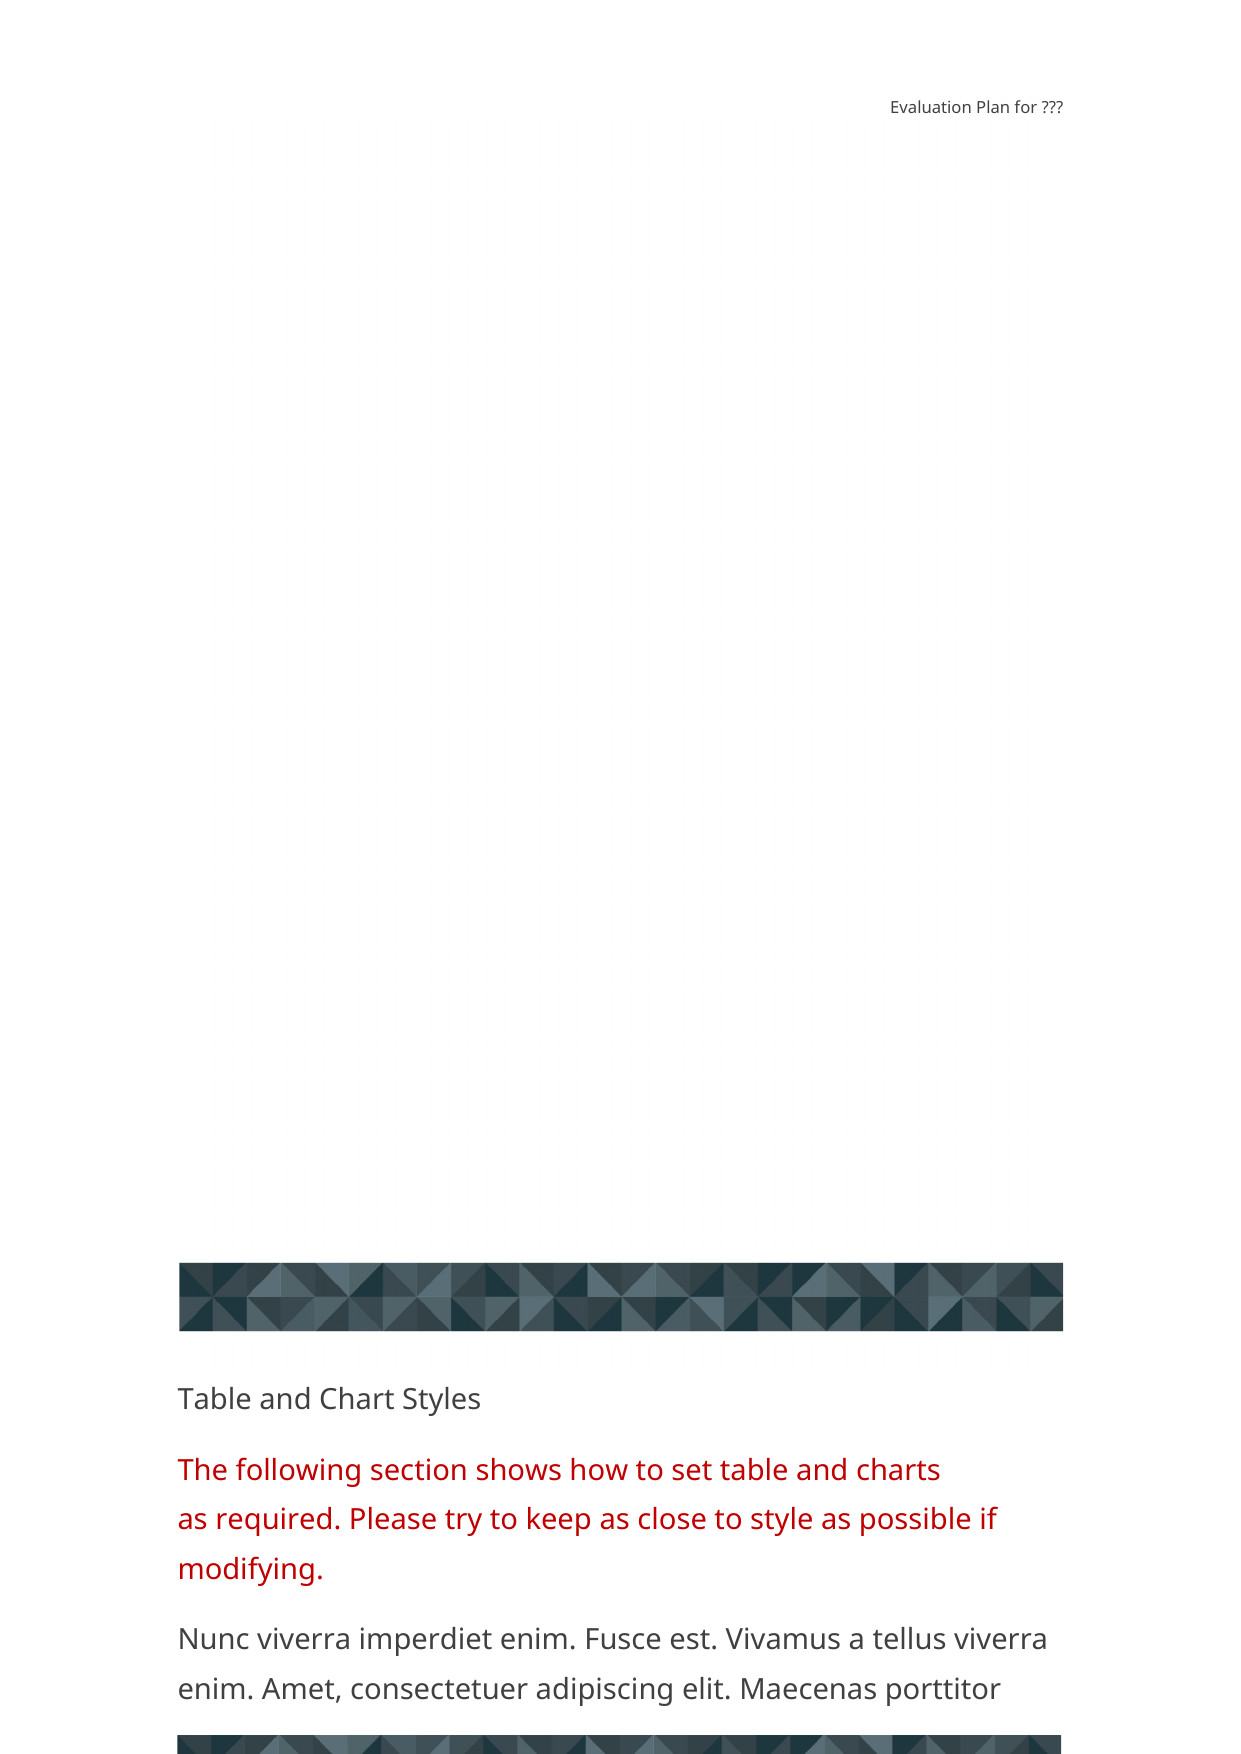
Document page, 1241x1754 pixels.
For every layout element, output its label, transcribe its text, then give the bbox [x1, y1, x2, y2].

text Nunc viverra imperdiet enim. Fusce est. Vivamus a tellus viverra enim. Amet, consectetuer adipiscing elit. Maecenas porttitor congue massa. Fusce posuere, magna sed, sit amet commodo magna eros quis urna. Nunc viverra imperdiet enim. Fusce est. Vivamus a tellus viverra enim.Abbreviations [177, 1618, 1063, 1708]
text Table and Chart Styles [177, 1378, 1063, 1418]
picture [177, 1717, 1062, 1754]
picture [179, 122, 1064, 1373]
text The following section shows how to set table and charts as required. Please try to keep as close to style as possible if modifying. [177, 1449, 1063, 1588]
